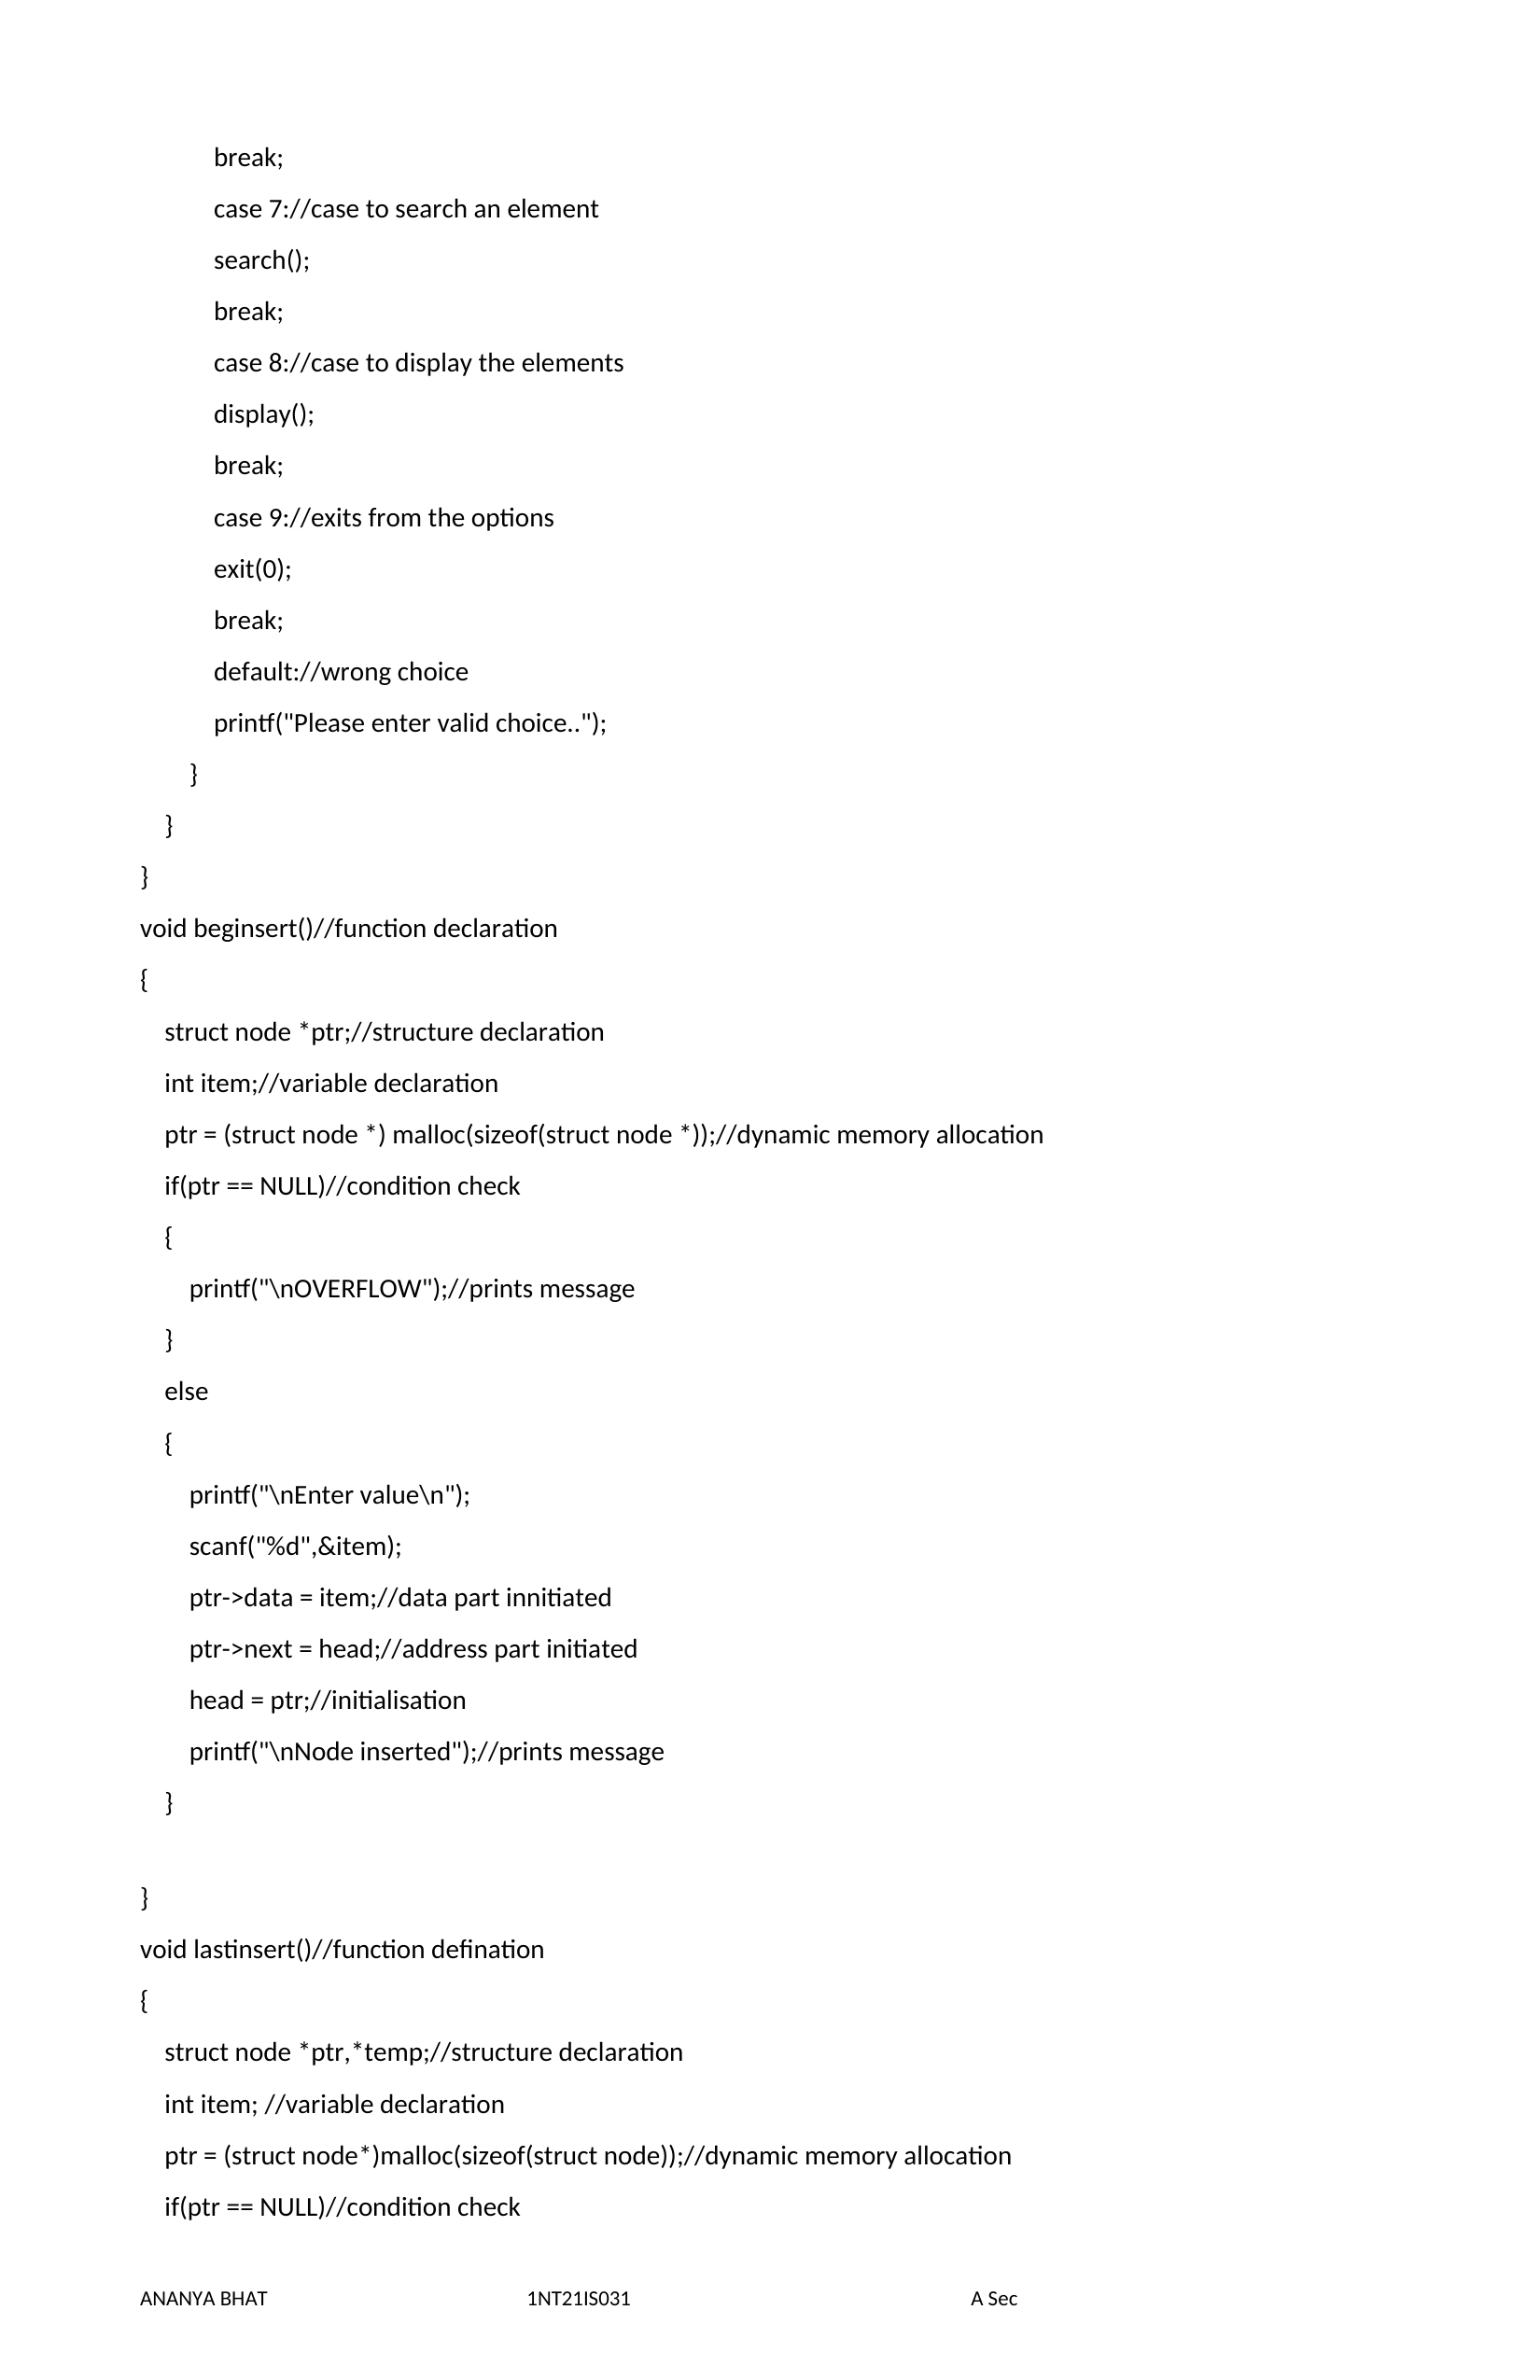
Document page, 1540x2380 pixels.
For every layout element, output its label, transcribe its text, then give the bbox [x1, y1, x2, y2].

text { [140, 1984, 1400, 2017]
text } [140, 1785, 1400, 1819]
text default://wrong choice [140, 654, 1400, 688]
text case 8://case to display the elements [140, 345, 1400, 379]
text printf("\nNode inserted");//prints message [140, 1734, 1400, 1768]
text break; [140, 449, 1400, 482]
text case 9://exits from the options [140, 500, 1400, 533]
text struct node *ptr;//structure declaration [140, 1015, 1400, 1047]
text ptr = (struct node*)malloc(sizeof(struct node));//dynamic memory allocation [140, 2138, 1400, 2171]
text head = ptr;//initialisation [140, 1683, 1400, 1716]
text { [140, 963, 1400, 996]
text break; [140, 603, 1400, 637]
text search(); [140, 243, 1400, 276]
text display(); [140, 398, 1400, 430]
text int item; //variable declaration [140, 2087, 1400, 2120]
text if(ptr == NULL)//condition check [140, 1169, 1400, 1202]
text case 7://case to search an element [140, 191, 1400, 225]
text { [140, 1220, 1400, 1253]
text if(ptr == NULL)//condition check [140, 2190, 1400, 2223]
text } [140, 860, 1400, 893]
text int item;//variable declaration [140, 1066, 1400, 1099]
text break; [140, 140, 1400, 174]
text else [140, 1374, 1400, 1407]
text } [140, 1323, 1400, 1356]
text printf("\nOVERFLOW");//prints message [140, 1271, 1400, 1305]
text scanf("%d",&item); [140, 1529, 1400, 1561]
text } [140, 808, 1400, 842]
text void beginsert()//function declaration [140, 912, 1400, 945]
text { [140, 1426, 1400, 1459]
text ptr = (struct node *) malloc(sizeof(struct node *));//dynamic memory allocation [140, 1117, 1400, 1151]
text struct node *ptr,*temp;//structure declaration [140, 2036, 1400, 2068]
text } [140, 757, 1400, 791]
text exit(0); [140, 552, 1400, 584]
text } [140, 1881, 1400, 1914]
text void lastinsert()//function defination [140, 1932, 1400, 1966]
text ptr->data = item;//data part innitiated [140, 1580, 1400, 1613]
text printf("Please enter valid choice.."); [140, 706, 1400, 739]
text ptr->next = head;//address part initiated [140, 1631, 1400, 1665]
text printf("\nEnter value\n"); [140, 1477, 1400, 1510]
text break; [140, 294, 1400, 328]
